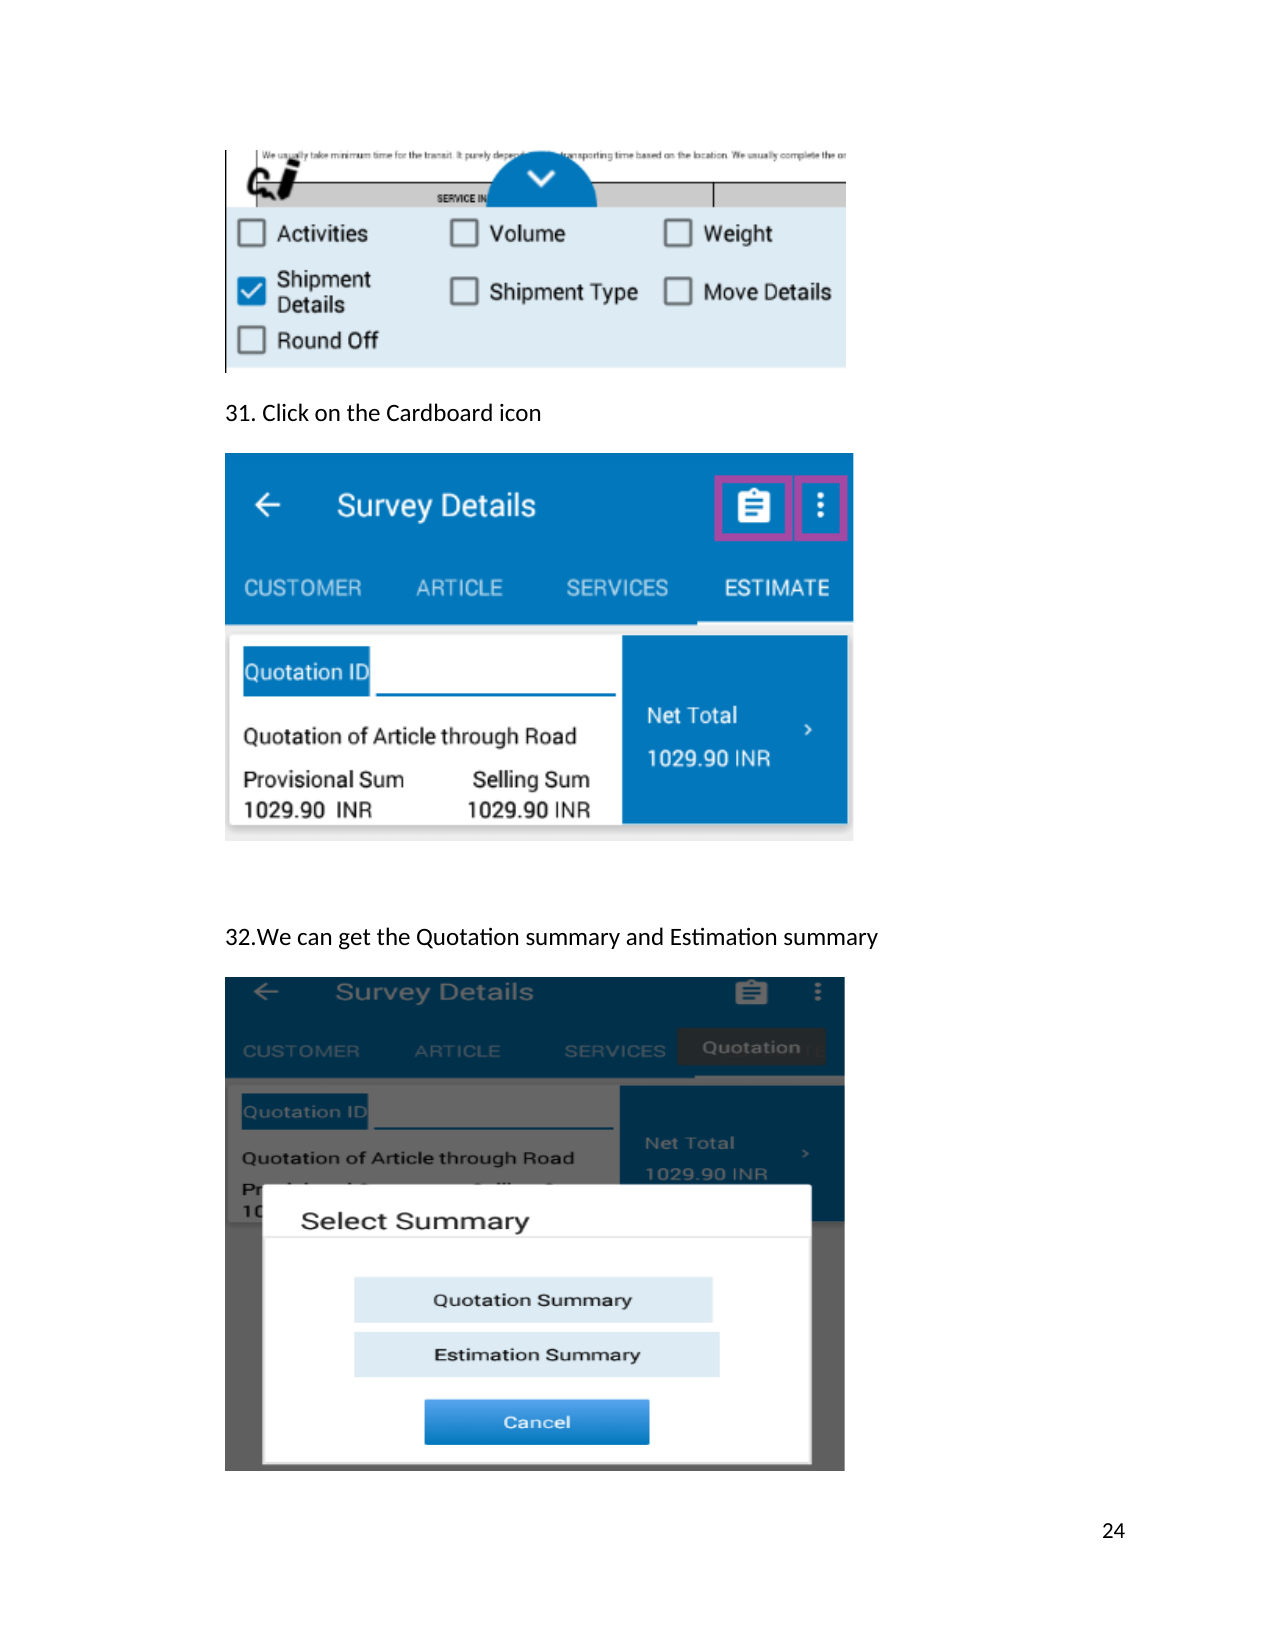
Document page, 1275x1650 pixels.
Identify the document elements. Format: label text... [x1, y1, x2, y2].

picture [225, 453, 854, 841]
picture [225, 977, 845, 1471]
text 32.We can get the Quotation summary and Estimation summary [150, 921, 1125, 952]
picture [225, 150, 846, 373]
text 31. Click on the Cardboard icon [150, 397, 1125, 428]
